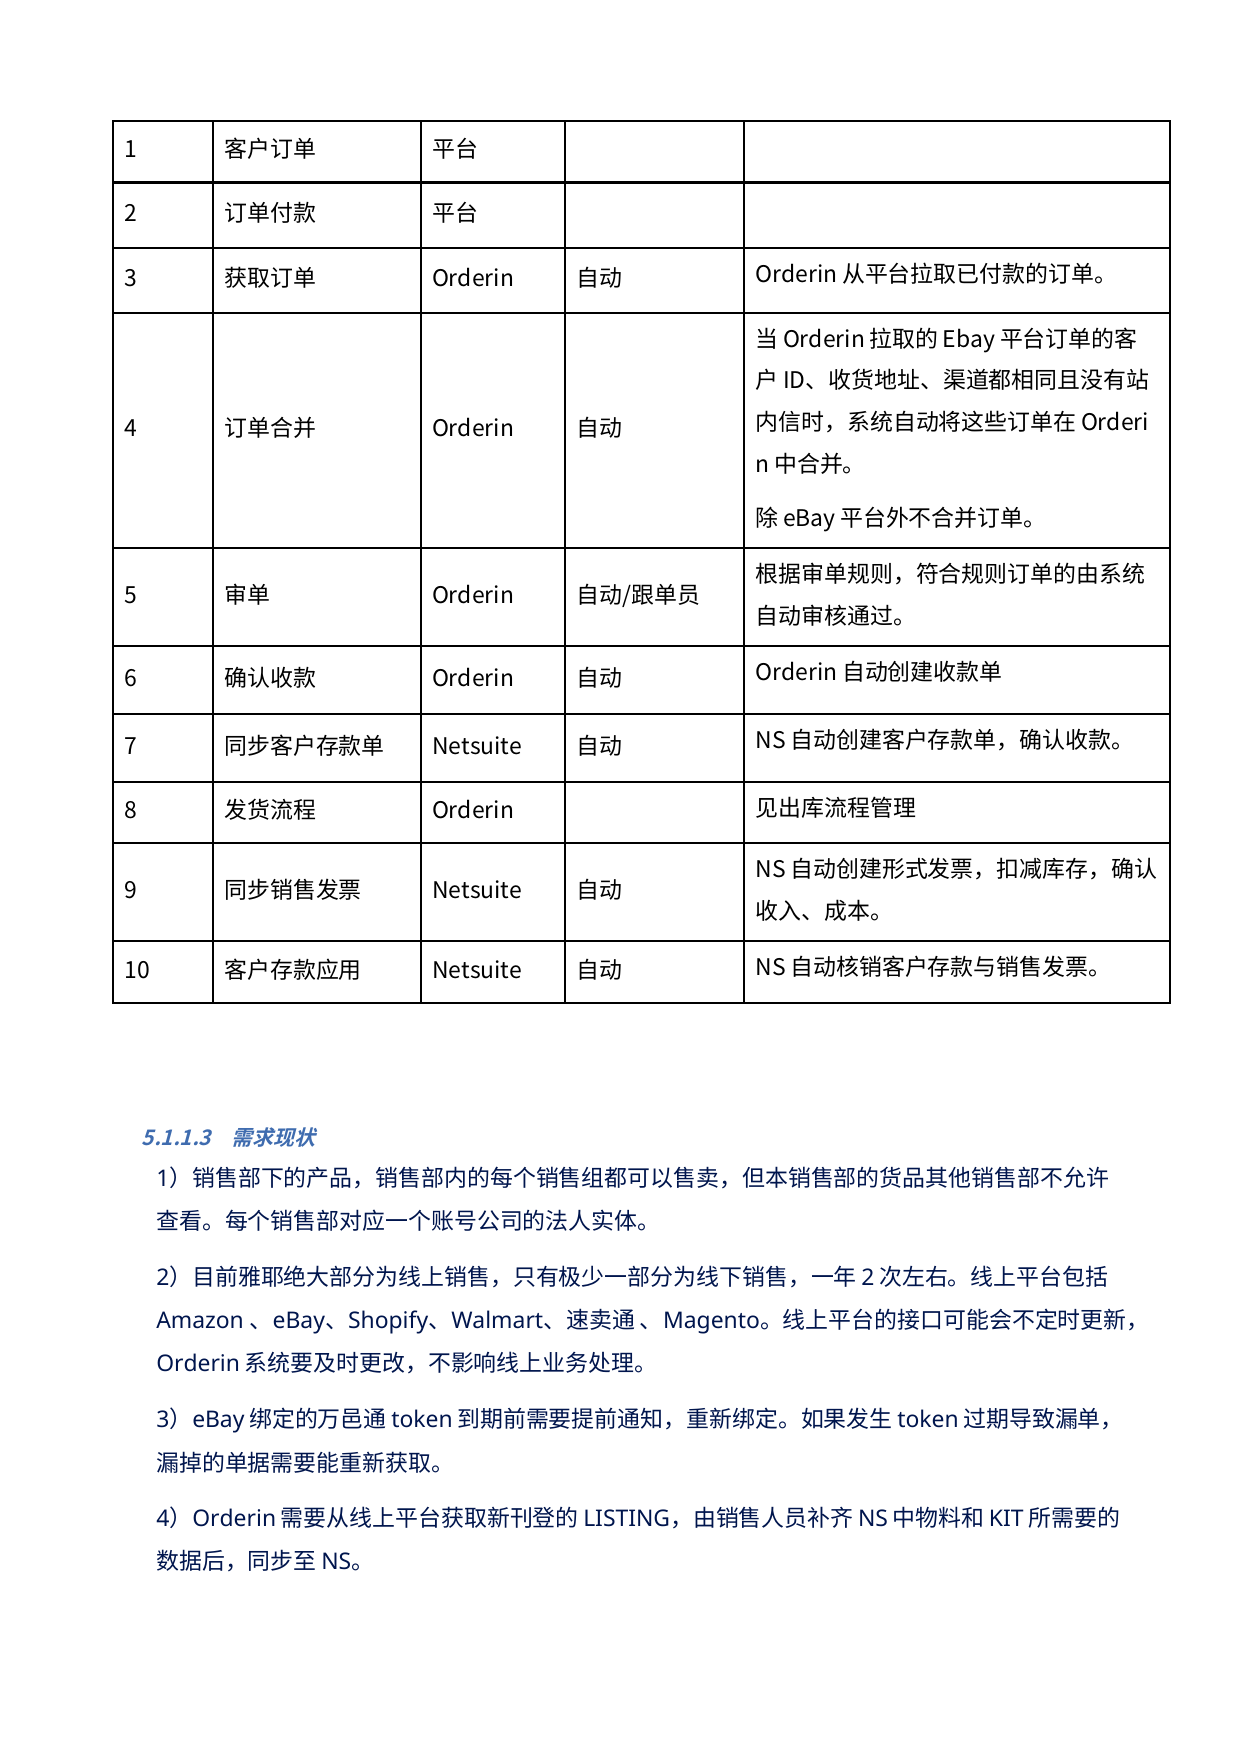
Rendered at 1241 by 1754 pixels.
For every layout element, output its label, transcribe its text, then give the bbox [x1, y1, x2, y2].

list eBay绑定的万邑通token到期前需要提前通知，重新绑定。如果发生token过期导致漏单，漏掉的单据需要能重新获取。 [156, 1401, 1128, 1478]
table_cell 1 [114, 122, 212, 181]
table_cell 自动 [566, 942, 743, 1002]
table_cell 4 [114, 314, 212, 547]
table_cell 平台 [422, 184, 564, 247]
table_cell 2 [114, 184, 212, 247]
table_cell 订单付款 [214, 184, 420, 247]
table_cell 平台 [422, 122, 564, 181]
table_cell 同步销售发票 [214, 844, 420, 940]
table_cell 自动 [566, 647, 743, 713]
table_cell Orderin [422, 314, 564, 547]
table_cell 自动 [566, 249, 743, 312]
table_cell 自动/跟单员 [566, 549, 743, 645]
table_cell 订单合并 [214, 314, 420, 547]
table_cell 6 [114, 647, 212, 713]
table_cell NS自动创建客户存款单，确认收款。 [745, 715, 1169, 781]
table_cell 审单 [214, 549, 420, 645]
table_cell 5 [114, 549, 212, 645]
table_cell 根据审单规则，符合规则订单的由系统自动审核通过。 [745, 549, 1169, 645]
table_cell 客户订单 [214, 122, 420, 181]
table_cell 自动 [566, 314, 743, 547]
table_cell Orderin从平台拉取已付款的订单。 [745, 249, 1169, 312]
table_cell 同步客户存款单 [214, 715, 420, 781]
table_cell Orderin [422, 783, 564, 842]
table_cell 客户存款应用 [214, 942, 420, 1002]
table_cell Netsuite [422, 715, 564, 781]
table_cell Netsuite [422, 844, 564, 940]
table_cell Orderin [422, 249, 564, 312]
table_cell 9 [114, 844, 212, 940]
table_cell [566, 184, 743, 247]
table_cell 见出库流程管理 [745, 783, 1169, 842]
table_cell [745, 122, 1169, 181]
table_cell 自动 [566, 844, 743, 940]
table_cell [745, 184, 1169, 247]
table_cell 7 [114, 715, 212, 781]
table_cell 10 [114, 942, 212, 1002]
table_cell 自动 [566, 715, 743, 781]
table_cell 8 [114, 783, 212, 842]
table_cell Orderin自动创建收款单 [745, 647, 1169, 713]
table_cell 发货流程 [214, 783, 420, 842]
table_cell 当Orderin拉取的Ebay平台订单的客户ID、收货地址、渠道都相同且没有站内信时，系统自动将这些订单在Orderin中合并。 除eBay平台外不合并订单。 [745, 314, 1169, 547]
table_cell NS自动核销客户存款与销售发票。 [745, 942, 1169, 1002]
subtitle 需求现状 [142, 1121, 1128, 1151]
list 目前雅耶绝大部分为线上销售，只有极少一部分为线下销售，一年2次左右。线上平台包括Amazon 、eBay、Shopify、Walmart、速卖通 、Magento。线上平台的接口可能会不定时更新，Orderin系统要及时更改，不影响线上业务处理。 [156, 1259, 1128, 1379]
table_cell Netsuite [422, 942, 564, 1002]
table_cell [566, 783, 743, 842]
table_cell NS自动创建形式发票，扣减库存，确认收入、成本。 [745, 844, 1169, 940]
table_cell 获取订单 [214, 249, 420, 312]
table_cell 确认收款 [214, 647, 420, 713]
table_cell Orderin [422, 549, 564, 645]
list Orderin需要从线上平台获取新刊登的LISTING，由销售人员补齐NS中物料和KIT所需要的数据后，同步至NS。 [156, 1500, 1128, 1577]
table_cell [566, 122, 743, 181]
table_cell 3 [114, 249, 212, 312]
list 销售部下的产品，销售部内的每个销售组都可以售卖，但本销售部的货品其他销售部不允许查看。每个销售部对应一个账号公司的法人实体。 [156, 1160, 1128, 1236]
table_cell Orderin [422, 647, 564, 713]
